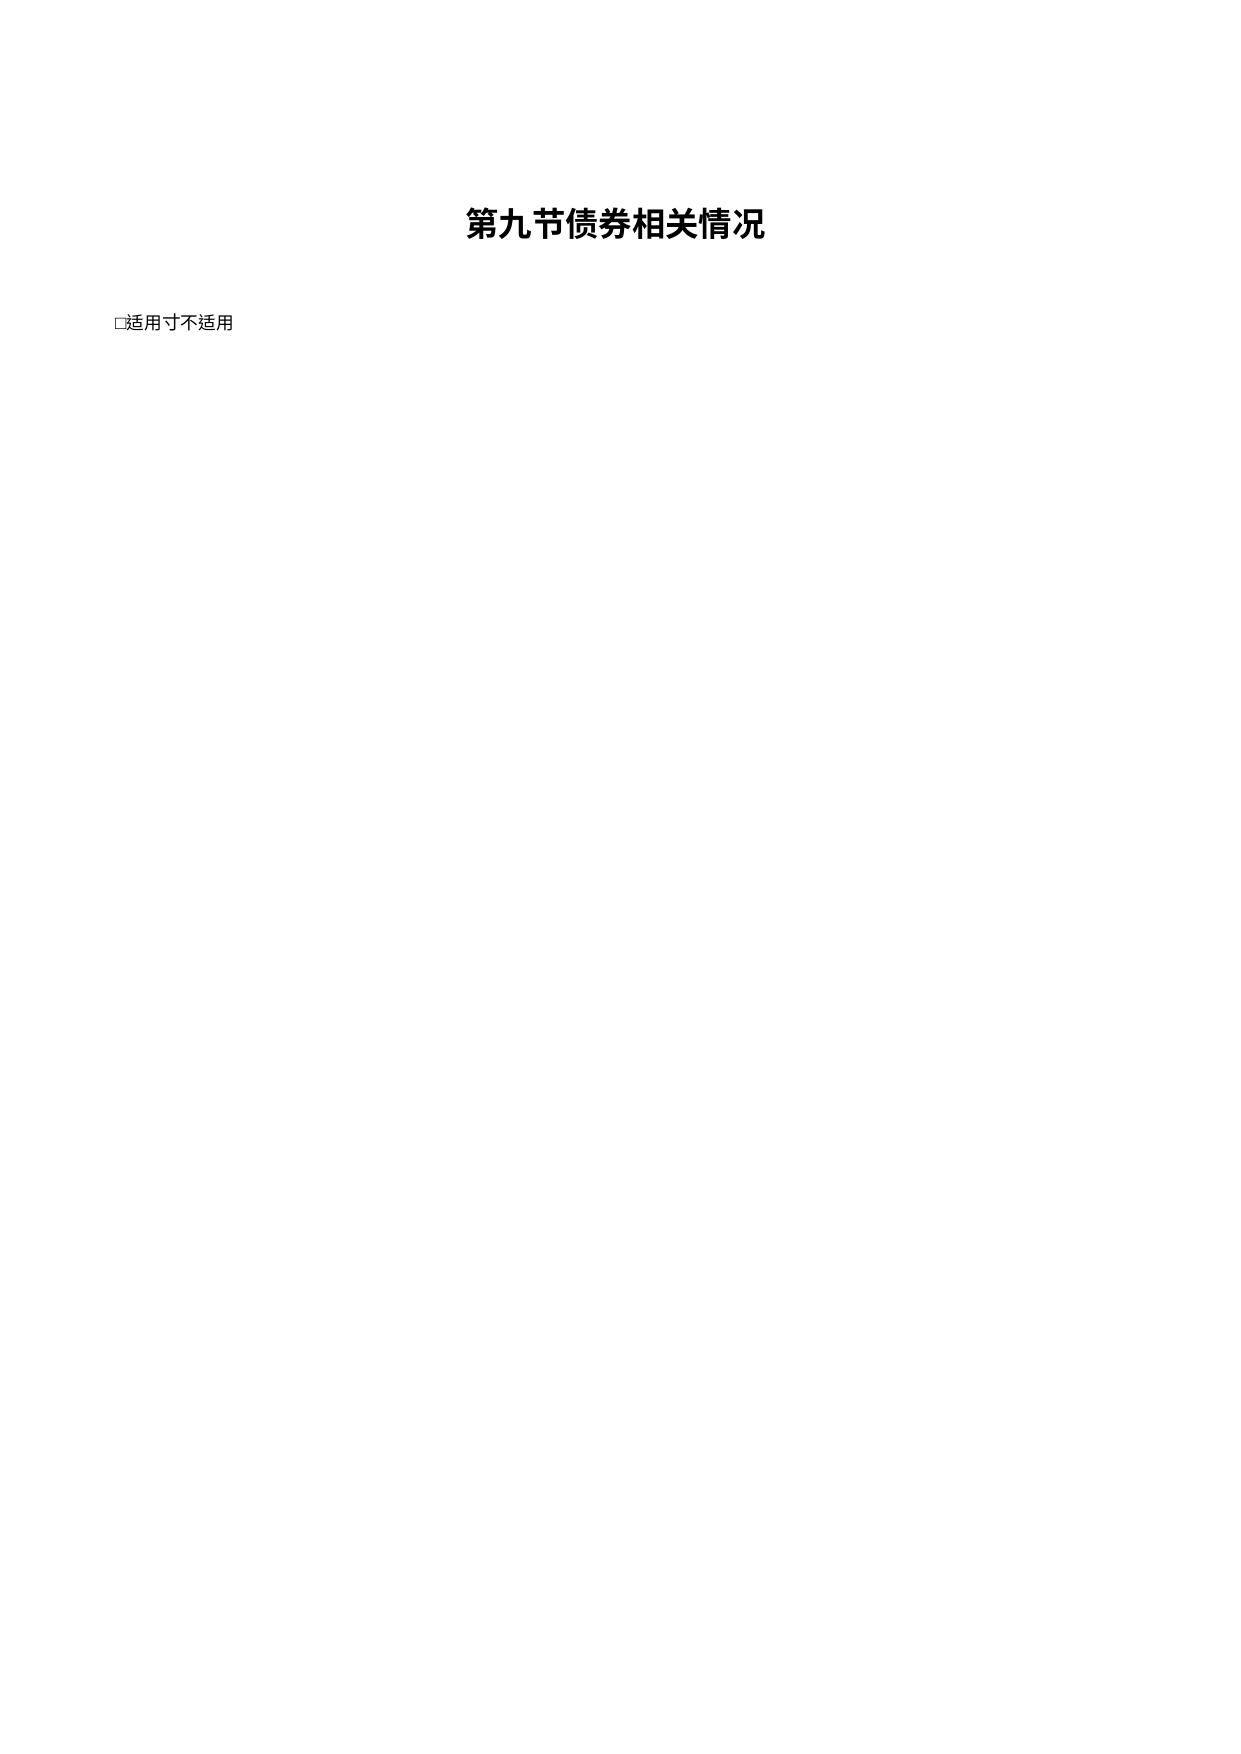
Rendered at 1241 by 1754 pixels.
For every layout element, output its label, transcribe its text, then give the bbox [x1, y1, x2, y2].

text □适用寸不适用 [115, 309, 1116, 334]
subtitle 第九节债券相关情况 [115, 201, 1116, 246]
